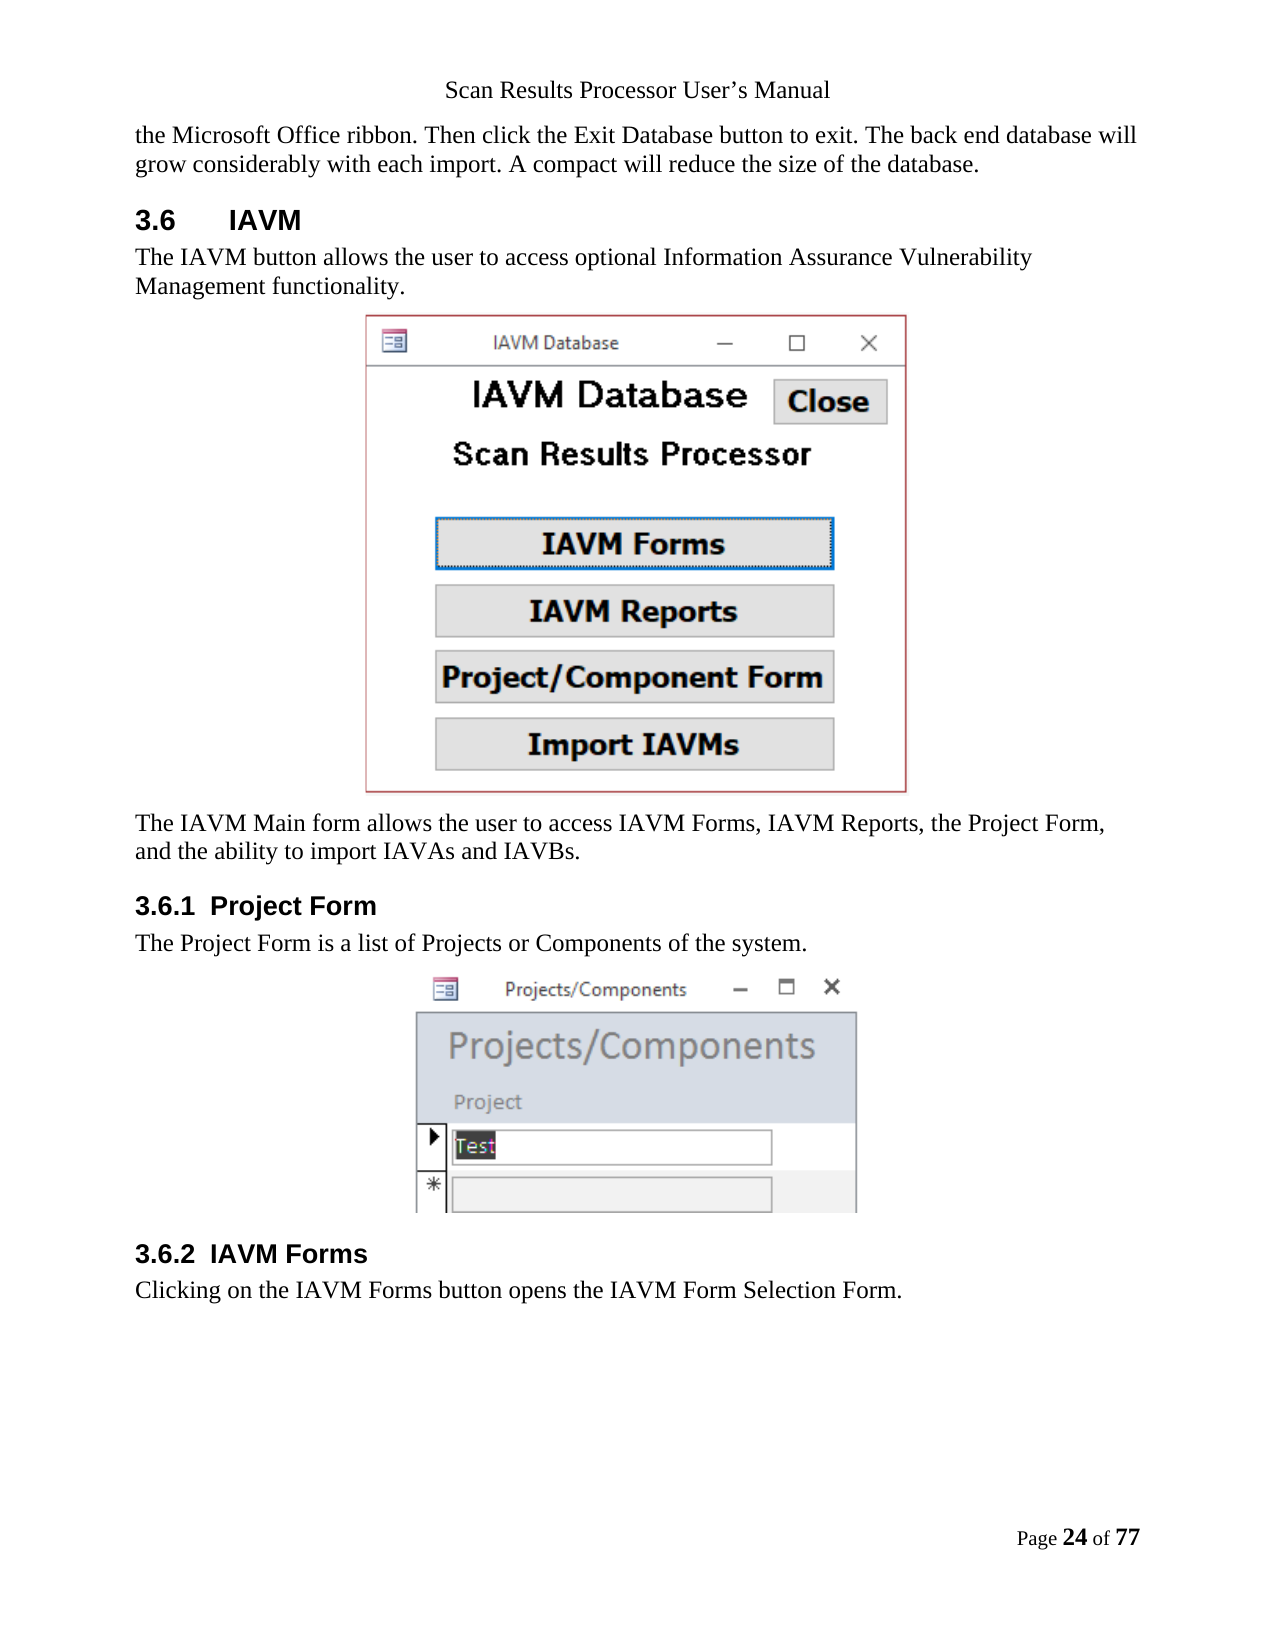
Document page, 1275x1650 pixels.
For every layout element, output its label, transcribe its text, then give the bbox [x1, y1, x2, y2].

subtitle IAVM Forms [135, 1238, 1140, 1269]
picture [413, 968, 862, 1213]
text The IAVM Main form allows the user to access IAVM Forms, IAVM Reports, the Project Form, and the ability to import IAVAs and IAVBs. [135, 808, 1140, 865]
text The IAVM button allows the user to access optional Information Assurance Vulnerability Management functionality. [135, 242, 1140, 300]
text Clicking on the IAVM Forms button opens the IAVM Form Selection Form. [135, 1275, 1140, 1304]
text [135, 120, 1140, 177]
text The Project Form is a list of Projects or Components of the system. [135, 928, 1140, 956]
picture [365, 312, 910, 796]
subtitle Project Form [135, 890, 1140, 921]
subtitle IAVM [135, 202, 1140, 236]
